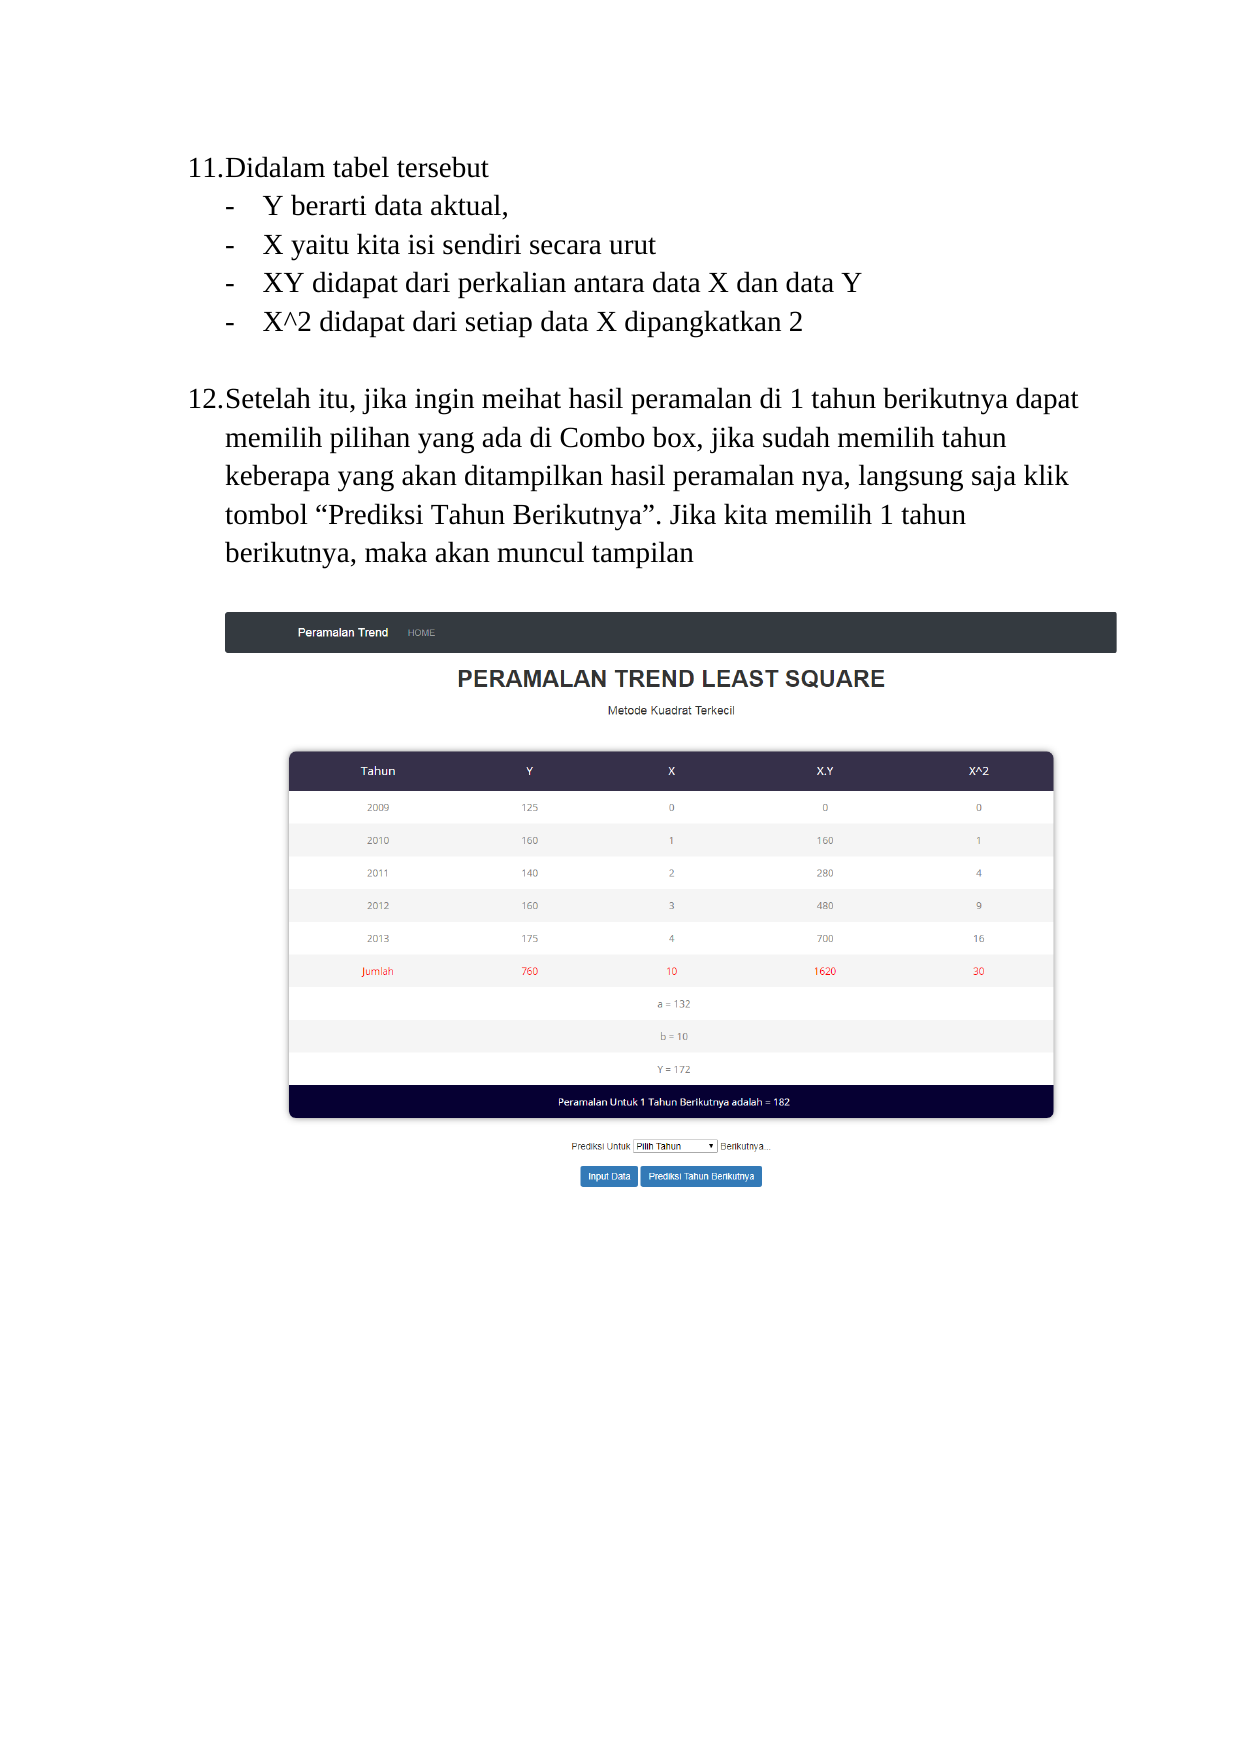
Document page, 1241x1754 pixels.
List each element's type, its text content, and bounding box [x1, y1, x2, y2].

list X^2 didapat dari setiap data X dipangkatkan 2 [225, 304, 1090, 338]
list X yaitu kita isi sendiri secara urut [225, 227, 1090, 261]
picture [225, 612, 1117, 1206]
list XY didapat dari perkalian antara data X dan data Y [225, 266, 1090, 299]
list Didalam tabel tersebut [187, 150, 1090, 183]
list Setelah itu, jika ingin meihat hasil peramalan di 1 tahun berikutnya dapat memilih pilihan yang ada di Combo box, jika sudah memilih tahun keberapa yang akan ditampilkan hasil peramalan nya, langsung saja klik tombol “Prediksi Tahun Berikutnya”. Jika kita memilih 1 tahun berikutnya, maka akan muncul tampilan [187, 381, 1090, 569]
list Y berarti data aktual, [225, 188, 1090, 222]
